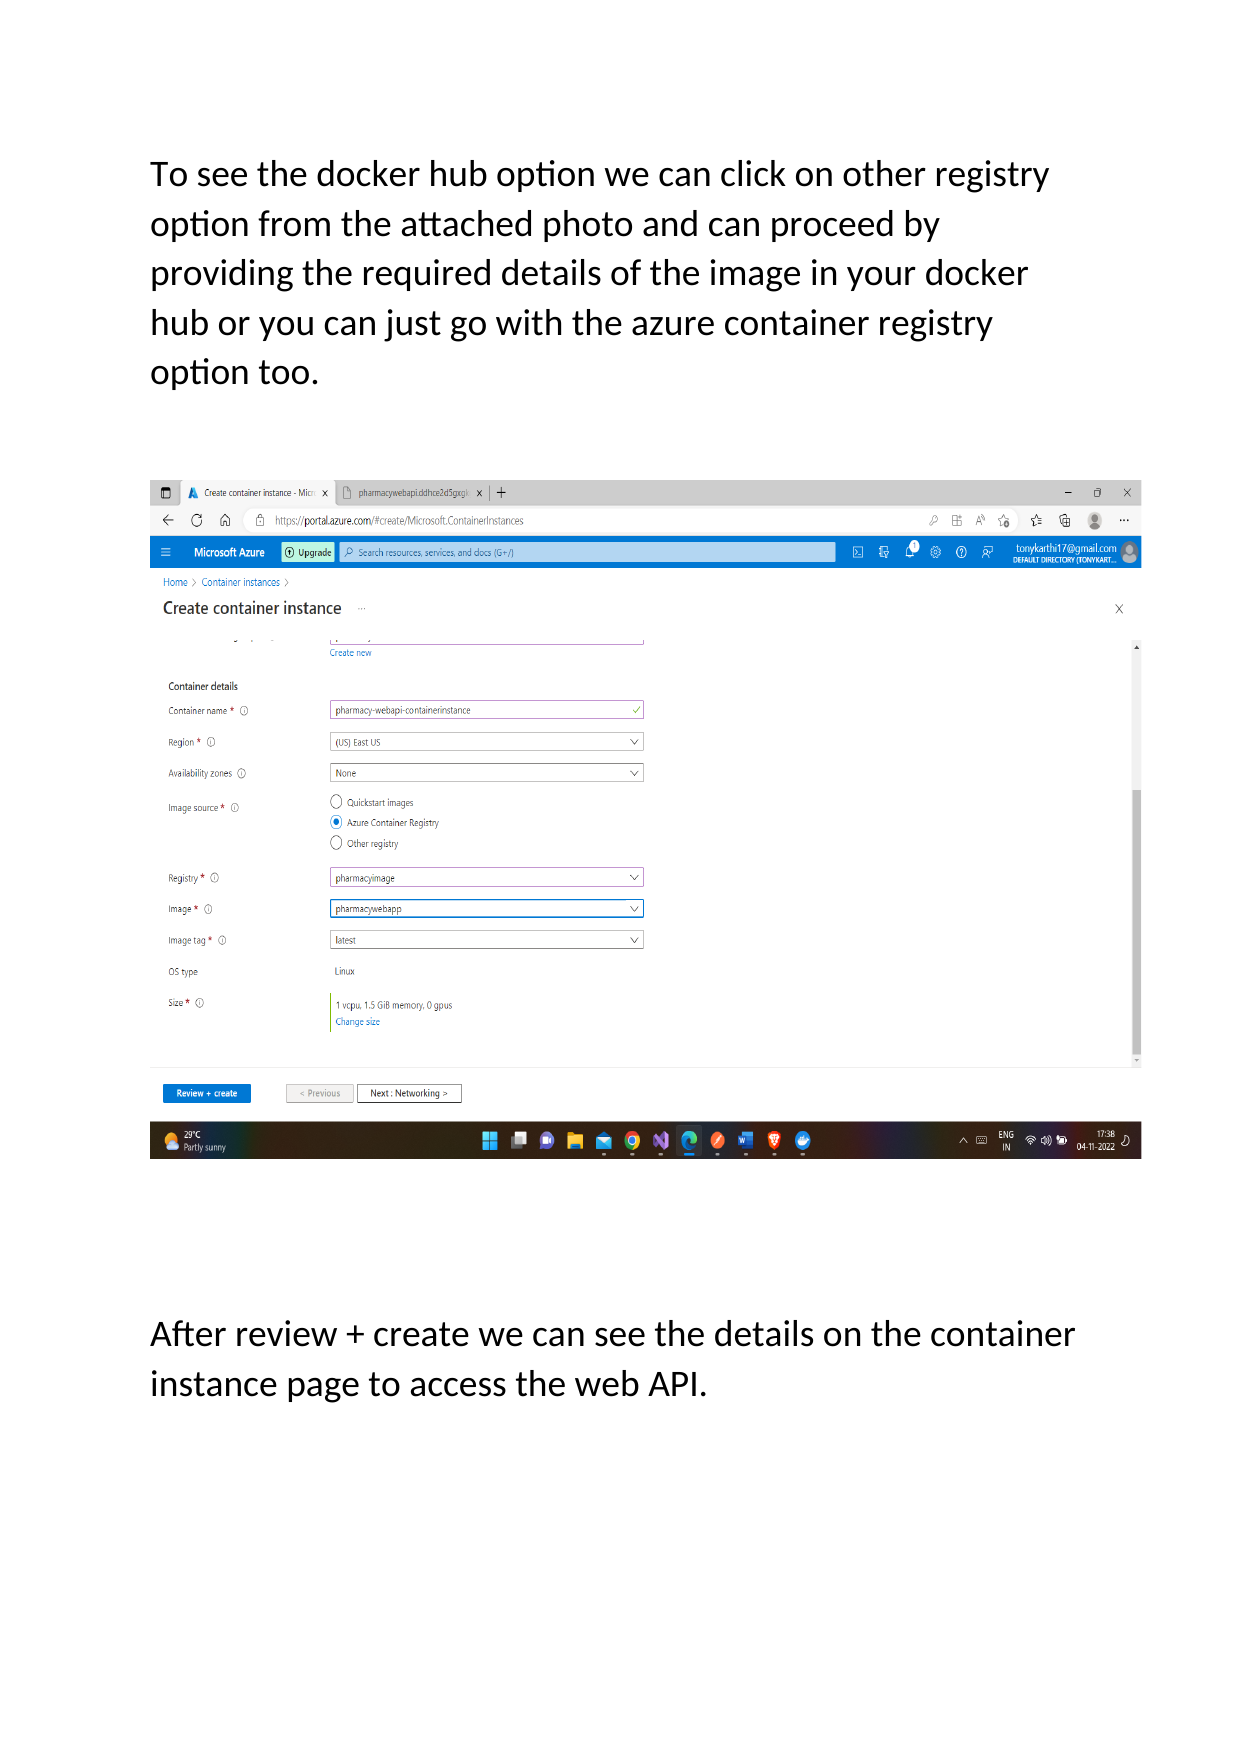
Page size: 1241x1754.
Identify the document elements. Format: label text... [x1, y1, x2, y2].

text To see the docker hub option we can click on other registry option from the attached photo and can proceed by providing the required details of the image in your docker hub or you can just go with the azure container registry option too. [150, 150, 1090, 394]
text After review + create we can see the details on the container instance page to access the web API. [150, 1310, 1090, 1405]
picture [150, 480, 1142, 1159]
